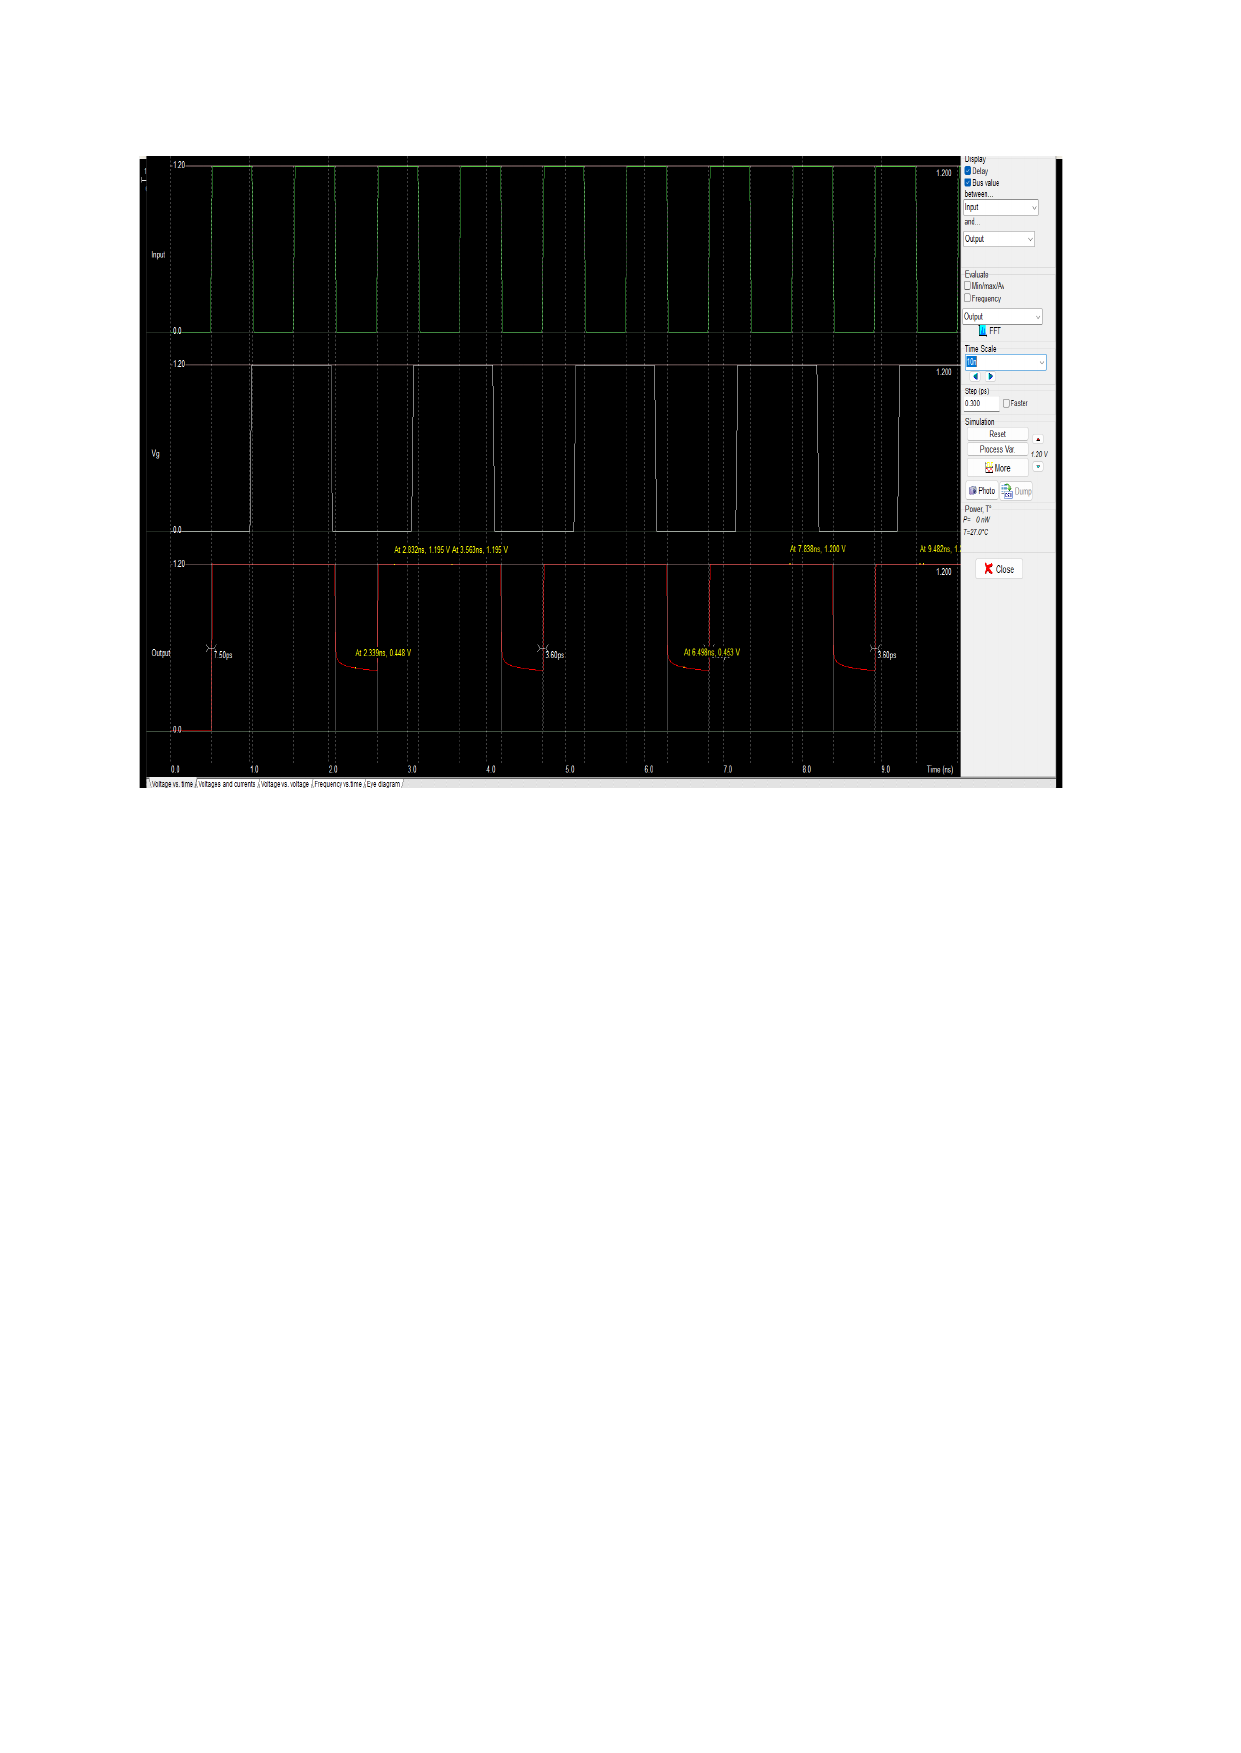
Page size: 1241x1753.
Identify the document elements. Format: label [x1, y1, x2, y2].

picture [139, 156, 1063, 788]
